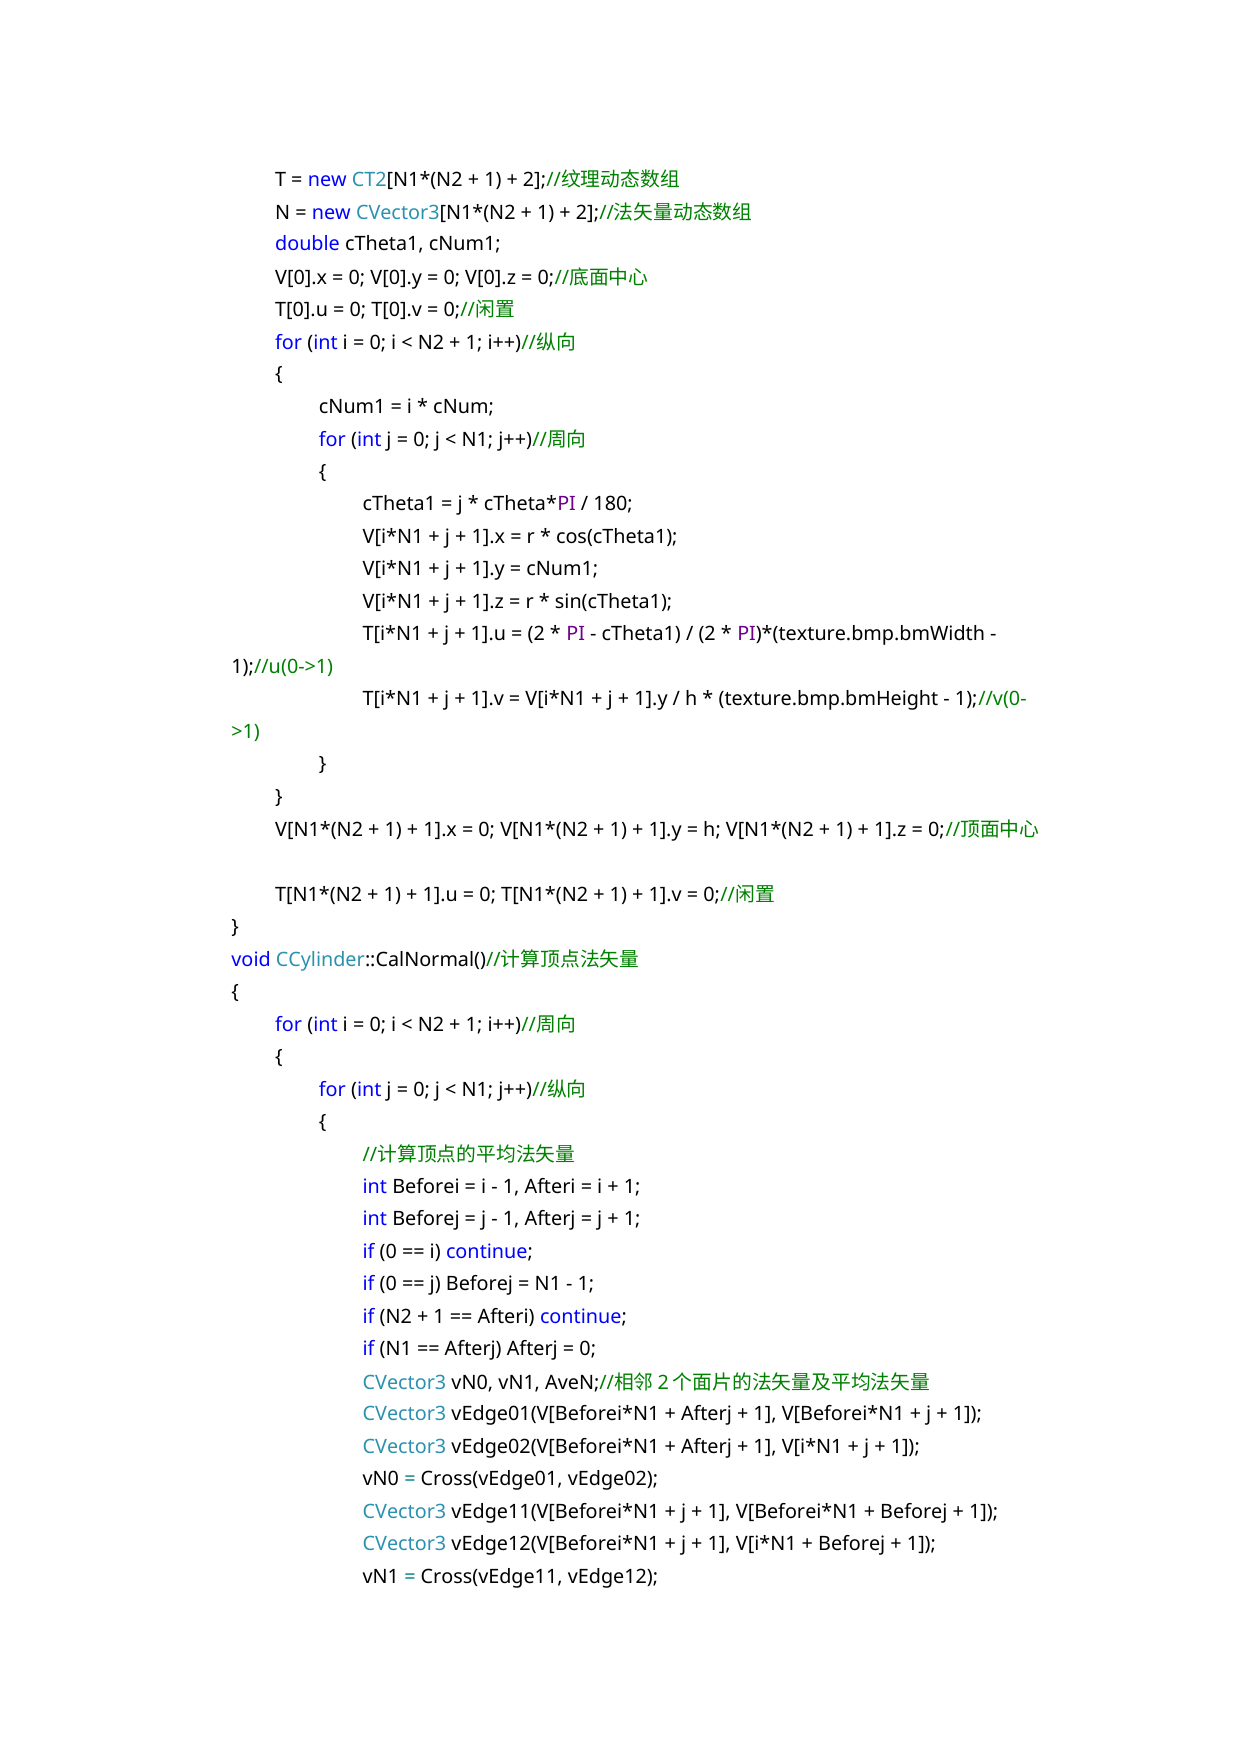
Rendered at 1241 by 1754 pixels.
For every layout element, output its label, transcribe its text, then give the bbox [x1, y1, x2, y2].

text { [231, 357, 1053, 389]
text CVector3 vEdge02(V[Beforei*N1 + Afterj + 1], V[i*N1 + j + 1]); [231, 1429, 1053, 1462]
text if (N1 == Afterj) Afterj = 0; [231, 1332, 1053, 1364]
text N = new CVector3[N1*(N2 + 1) + 2];//法矢量动态数组 [231, 194, 1053, 227]
text { [231, 1104, 1053, 1137]
text T[i*N1 + j + 1].u = (2 * PI - cTheta1) / (2 * PI)*(texture.bmp.bmWidth - 1);//u(0->1) [231, 617, 1053, 682]
text if (0 == j) Beforej = N1 - 1; [231, 1267, 1053, 1299]
text { [231, 454, 1053, 487]
text CVector3 vEdge12(V[Beforei*N1 + j + 1], V[i*N1 + Beforej + 1]); [231, 1527, 1053, 1559]
text for (int i = 0; i < N2 + 1; i++)//纵向 [231, 324, 1053, 357]
text } [231, 779, 1053, 812]
text int Beforej = j - 1, Afterj = j + 1; [231, 1202, 1053, 1234]
text vN1 = Cross(vEdge11, vEdge12); [231, 1559, 1053, 1592]
text for (int j = 0; j < N1; j++)//纵向 [231, 1072, 1053, 1104]
text V[i*N1 + j + 1].z = r * sin(cTheta1); [231, 584, 1053, 617]
text int Beforei = i - 1, Afteri = i + 1; [231, 1169, 1053, 1202]
text } [231, 909, 1053, 942]
text if (0 == i) continue; [231, 1234, 1053, 1267]
text } [231, 747, 1053, 779]
text V[N1*(N2 + 1) + 1].x = 0; V[N1*(N2 + 1) + 1].y = h; V[N1*(N2 + 1) + 1].z = 0;//顶面中心 [231, 812, 1053, 877]
text T[i*N1 + j + 1].v = V[i*N1 + j + 1].y / h * (texture.bmp.bmHeight - 1);//v(0->1) [231, 682, 1053, 747]
text if (N2 + 1 == Afteri) continue; [231, 1299, 1053, 1332]
text T = new CT2[N1*(N2 + 1) + 2];//纹理动态数组 [231, 162, 1053, 194]
text T[N1*(N2 + 1) + 1].u = 0; T[N1*(N2 + 1) + 1].v = 0;//闲置 [231, 877, 1053, 909]
text CVector3 vEdge11(V[Beforei*N1 + j + 1], V[Beforei*N1 + Beforej + 1]); [231, 1494, 1053, 1527]
text { [231, 974, 1053, 1007]
text CVector3 vN0, vN1, AveN;//相邻2个面片的法矢量及平均法矢量 [231, 1364, 1053, 1397]
text V[i*N1 + j + 1].x = r * cos(cTheta1); [231, 519, 1053, 552]
text void CCylinder::CalNormal()//计算顶点法矢量 [231, 942, 1053, 974]
text V[i*N1 + j + 1].y = cNum1; [231, 552, 1053, 584]
text cTheta1 = j * cTheta*PI / 180; [231, 487, 1053, 519]
text for (int i = 0; i < N2 + 1; i++)//周向 [231, 1007, 1053, 1039]
text //计算顶点的平均法矢量 [231, 1137, 1053, 1169]
text V[0].x = 0; V[0].y = 0; V[0].z = 0;//底面中心 [231, 259, 1053, 292]
text { [231, 1039, 1053, 1072]
text T[0].u = 0; T[0].v = 0;//闲置 [231, 292, 1053, 324]
text CVector3 vEdge01(V[Beforei*N1 + Afterj + 1], V[Beforei*N1 + j + 1]); [231, 1397, 1053, 1429]
text double cTheta1, cNum1; [231, 227, 1053, 259]
text for (int j = 0; j < N1; j++)//周向 [231, 422, 1053, 454]
text vN0 = Cross(vEdge01, vEdge02); [231, 1462, 1053, 1494]
text cNum1 = i * cNum; [231, 389, 1053, 422]
